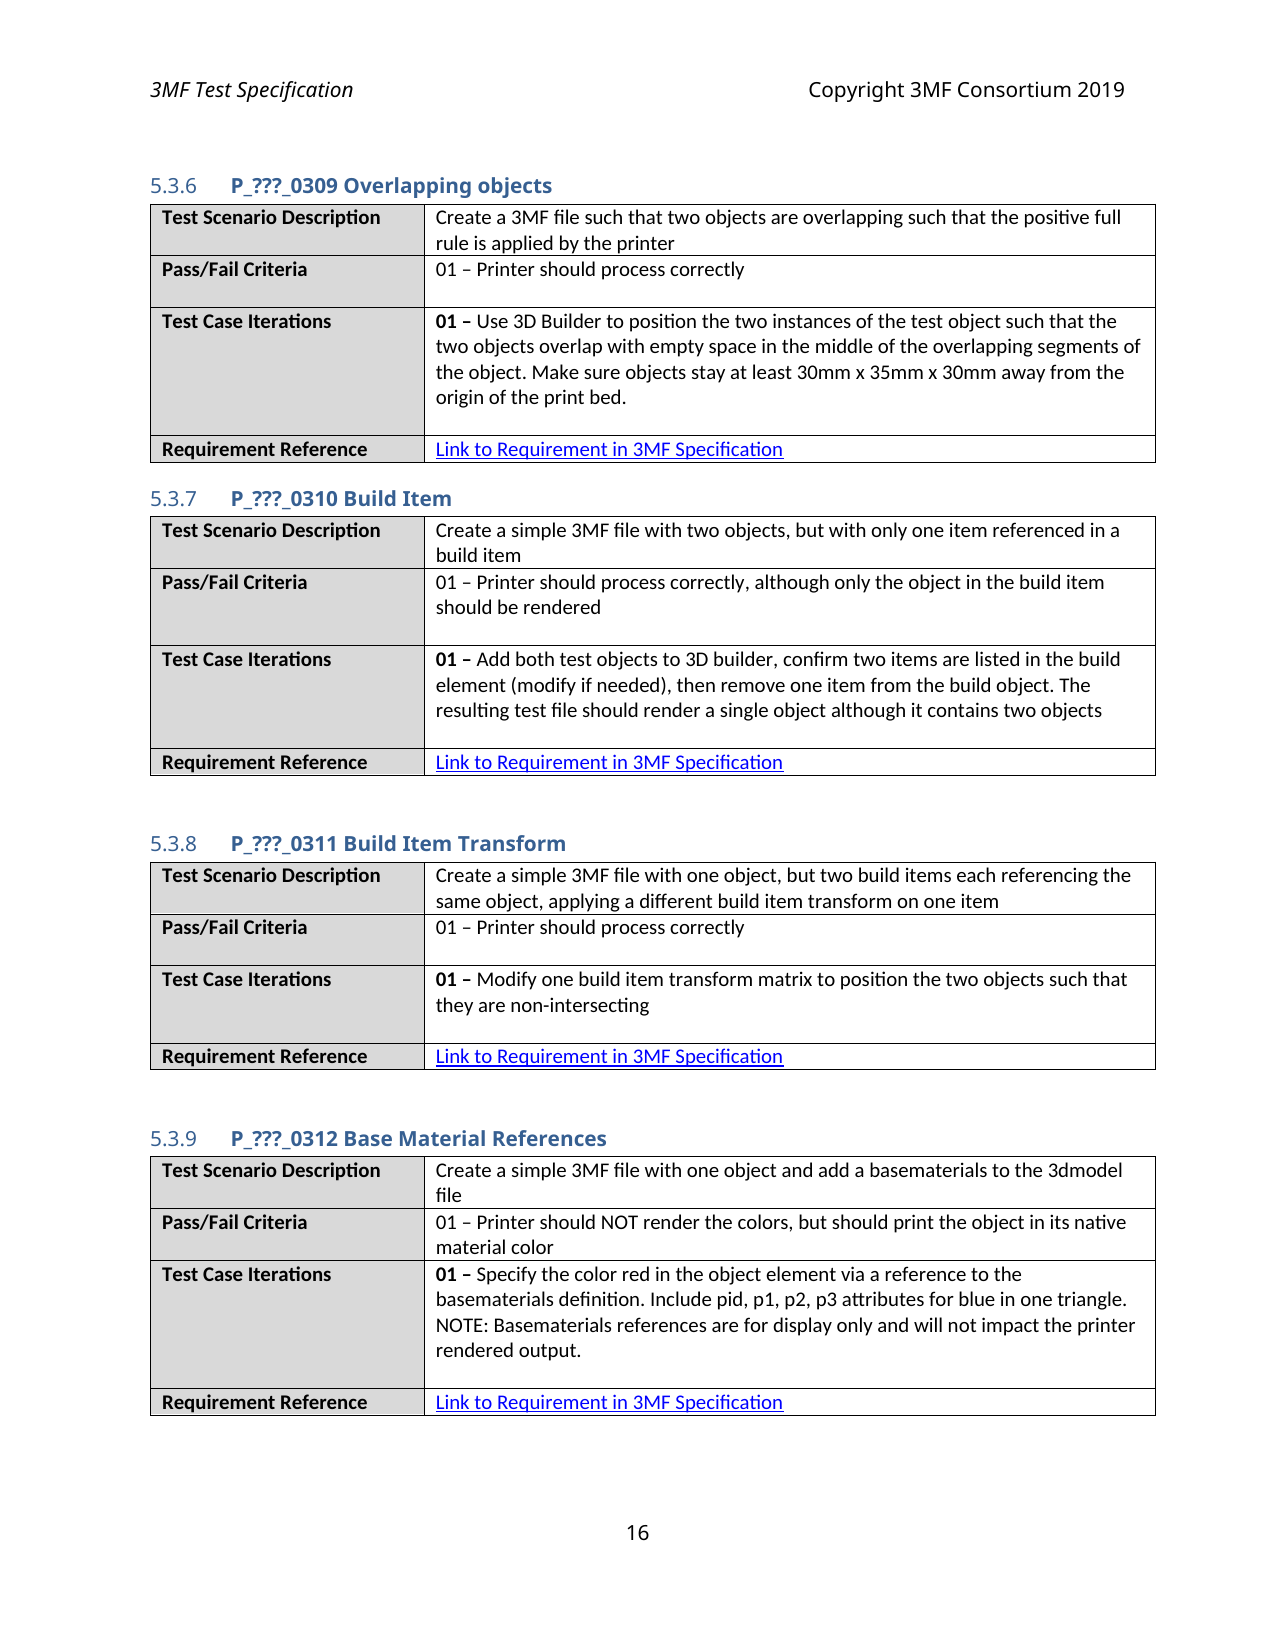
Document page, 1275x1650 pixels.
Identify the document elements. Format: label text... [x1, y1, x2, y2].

table_cell Test Case Iterations [151, 308, 424, 435]
table_cell 01 – Printer should NOT render the colors, but should print the object in its native material color [425, 1209, 1155, 1260]
table_header Test Scenario Description [151, 863, 424, 913]
table_header Create a simple 3MF file with one object and add a basematerials to the 3dmodel file [425, 1157, 1155, 1208]
table_cell 01 – Add both test objects to 3D builder, confirm two items are listed in the build element (modify if needed), then remove one item from the build object. The resulting test file should render a single object although it contains two objects [425, 646, 1155, 748]
table_header Test Scenario Description [151, 1157, 424, 1208]
table_cell Test Case Iterations [151, 1261, 424, 1388]
table_cell Pass/Fail Criteria [151, 569, 424, 645]
table_cell Link to Requirement in 3MF Specification [425, 436, 1155, 462]
table_cell 01 – Printer should process correctly [425, 256, 1155, 307]
subtitle P_???_0312 Base Material References [150, 1124, 1125, 1152]
table_cell Pass/Fail Criteria [151, 915, 424, 965]
table_cell Pass/Fail Criteria [151, 256, 424, 307]
table_header Test Scenario Description [151, 205, 424, 255]
subtitle P_???_0311 Build Item Transform [150, 829, 1125, 857]
table_cell Link to Requirement in 3MF Specification [425, 1389, 1155, 1414]
table_header Create a simple 3MF file with two objects, but with only one item referenced in a build item [425, 517, 1155, 568]
table_header Create a simple 3MF file with one object, but two build items each referencing the same object, applying a different build item transform on one item [425, 863, 1155, 913]
table_cell Requirement Reference [151, 749, 424, 774]
subtitle P_???_0310 Build Item [150, 484, 1125, 512]
table_cell Requirement Reference [151, 1044, 424, 1069]
table_header Create a 3MF file such that two objects are overlapping such that the positive full rule is applied by the printer [425, 205, 1155, 255]
table_cell Test Case Iterations [151, 966, 424, 1043]
table_cell Requirement Reference [151, 1389, 424, 1414]
table_cell Test Case Iterations [151, 646, 424, 748]
table_cell 01 – Printer should process correctly, although only the object in the build item should be rendered [425, 569, 1155, 645]
table_header Test Scenario Description [151, 517, 424, 568]
table_cell 01 – Modify one build item transform matrix to position the two objects such that they are non-intersecting [425, 966, 1155, 1043]
table_cell Requirement Reference [151, 436, 424, 462]
table_cell Link to Requirement in 3MF Specification [425, 749, 1155, 774]
table_cell 01 – Use 3D Builder to position the two instances of the test object such that the two objects overlap with empty space in the middle of the overlapping segments of the object. Make sure objects stay at least 30mm x 35mm x 30mm away from the origin of the print bed. [425, 308, 1155, 435]
table_cell 01 – Specify the color red in the object element via a reference to the basematerials definition. Include pid, p1, p2, p3 attributes for blue in one triangle. NOTE: Basematerials references are for display only and will not impact the printer rendered output. [425, 1261, 1155, 1388]
table_cell 01 – Printer should process correctly [425, 915, 1155, 965]
subtitle P_???_0309 Overlapping objects [150, 171, 1125, 199]
table_cell Link to Requirement in 3MF Specification [425, 1044, 1155, 1069]
table_cell Pass/Fail Criteria [151, 1209, 424, 1260]
